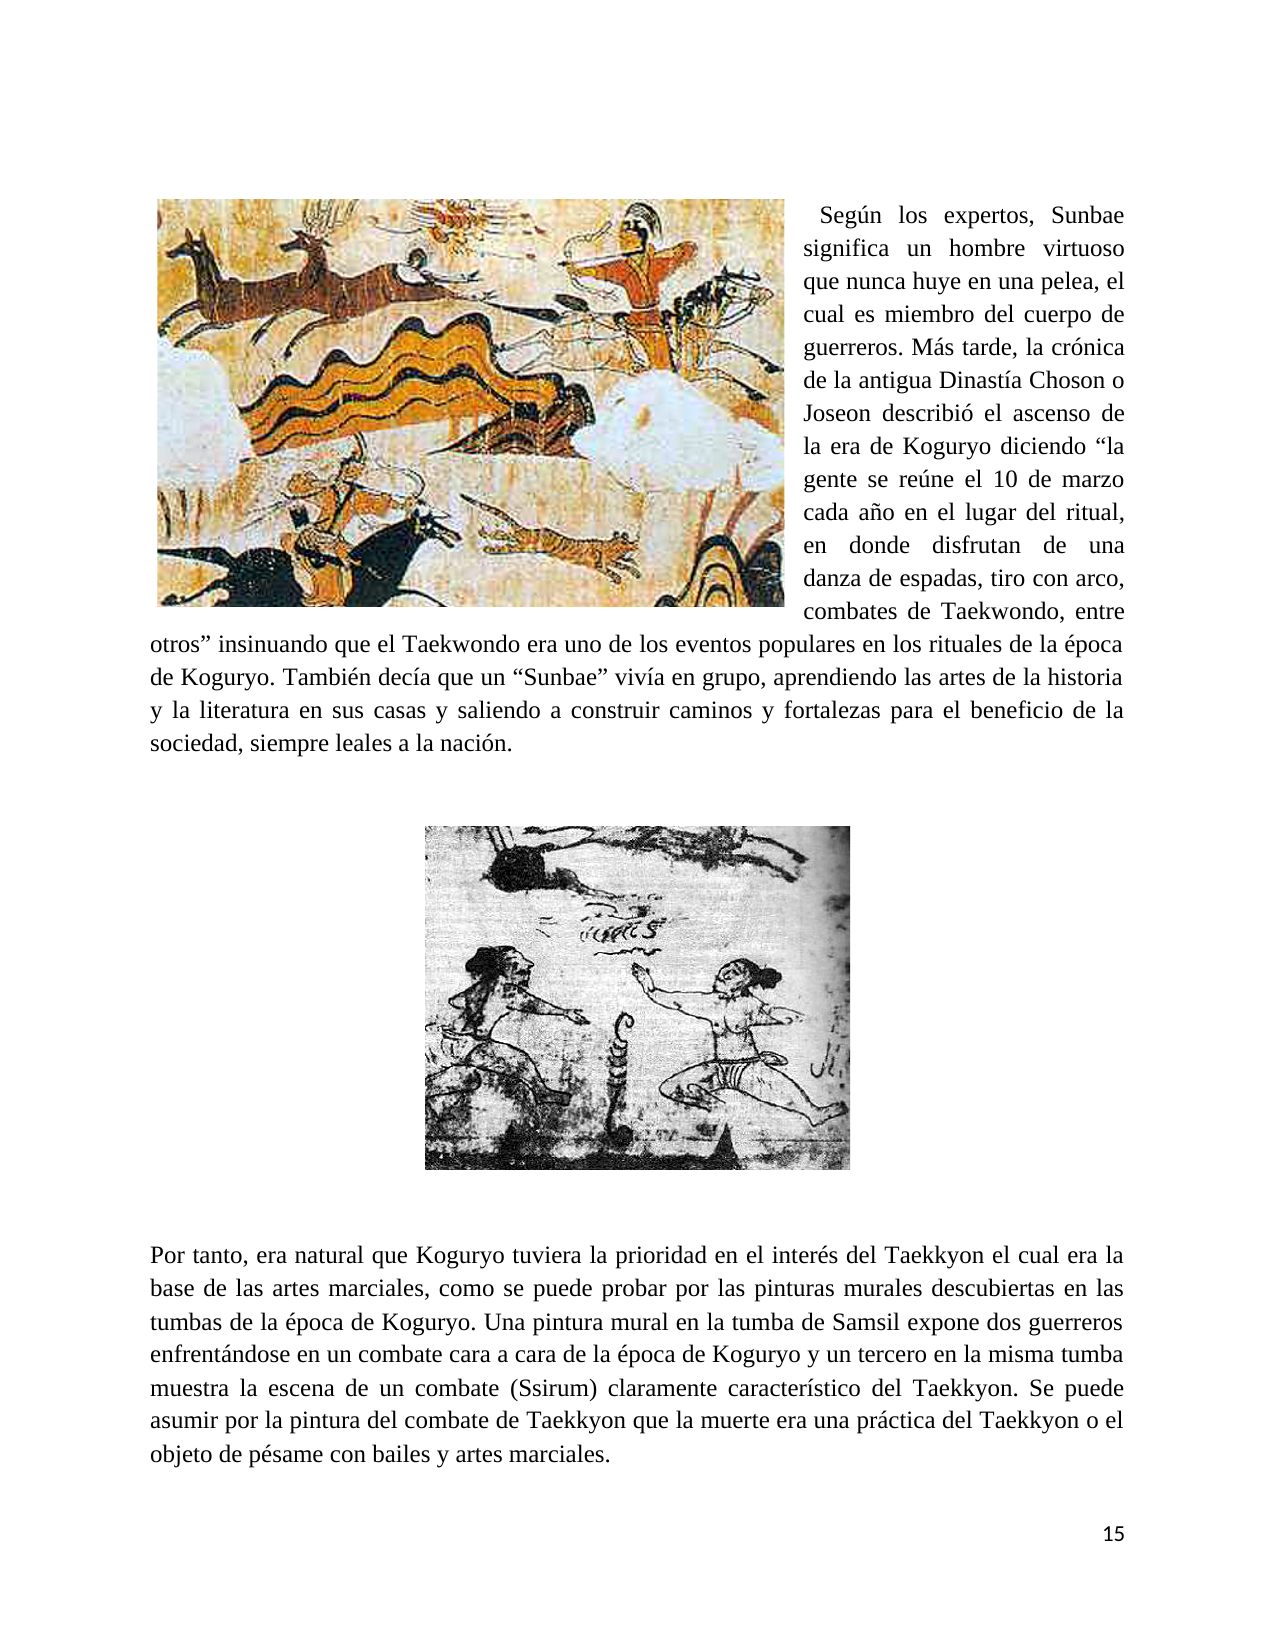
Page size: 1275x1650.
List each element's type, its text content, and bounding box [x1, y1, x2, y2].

picture [425, 826, 851, 1170]
text Por tanto, era natural que Koguryo tuviera la prioridad en el interés del Taekkyon el cual era la base de las artes marciales, como se puede probar por las pinturas murales descubiertas en las tumbas de la época de Koguryo. Una pintura mural en la tumba de Samsil expone dos guerreros enfrentándose en un combate cara a cara de la época de Koguryo y un tercero en la misma tumba muestra la escena de un combate (Ssirum) claramente característico del Taekkyon. Se puede asumir por la pintura del combate de Taekkyon que la muerte era una práctica del Taekkyon o el objeto de pésame con bailes y artes marciales. [150, 1241, 1125, 1467]
picture [156, 199, 784, 605]
